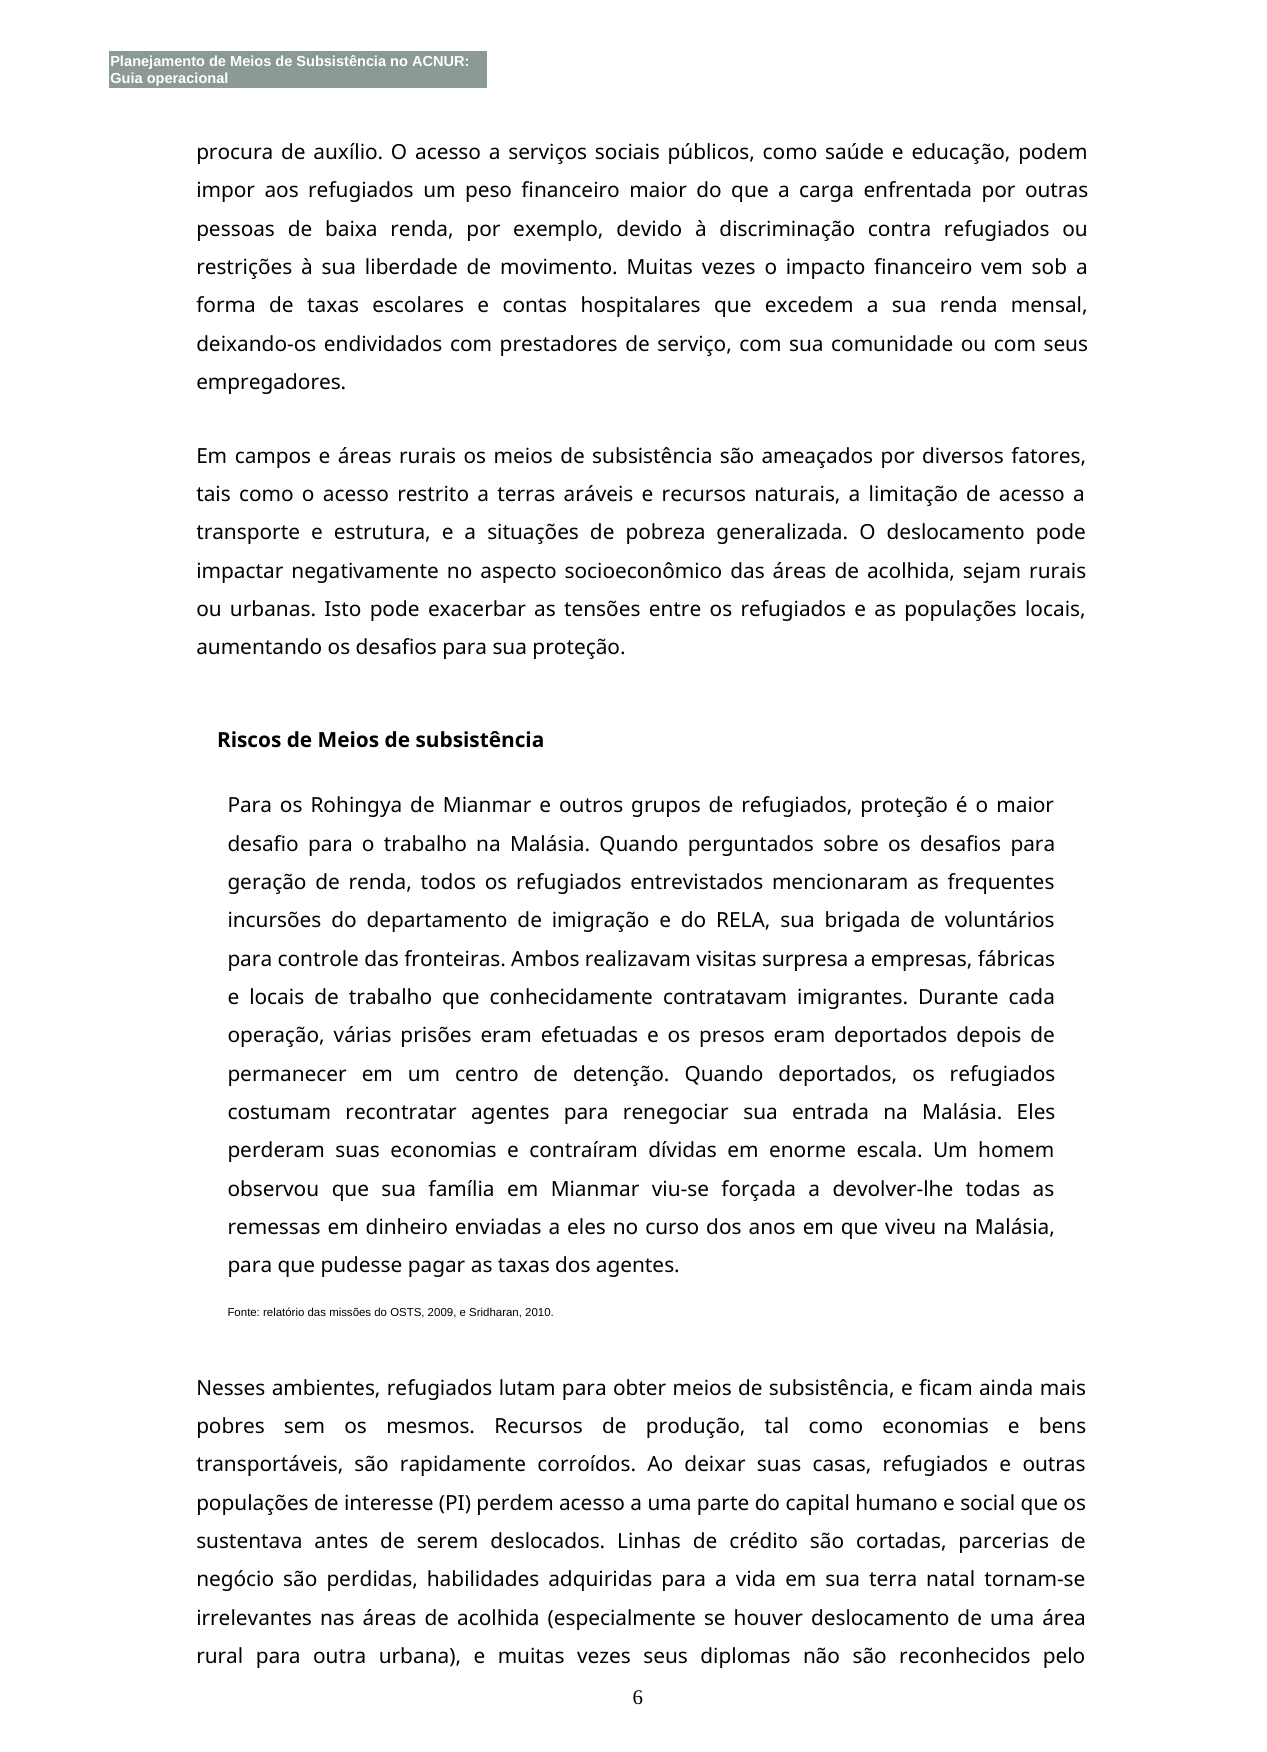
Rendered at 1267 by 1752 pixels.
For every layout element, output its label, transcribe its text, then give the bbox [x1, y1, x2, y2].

text Para os Rohingya de Mianmar e outros grupos de refugiados, proteção é o maior desafio para o trabalho na Malásia. Quando perguntados sobre os desafios para geração de renda, todos os refugiados entrevistados mencionaram as frequentes incursões do departamento de imigração e do RELA, sua brigada de voluntários para controle das fronteiras. Ambos realizavam visitas surpresa a empresas, fábricas e locais de trabalho que conhecidamente contratavam imigrantes. Durante cada operação, várias prisões eram efetuadas e os presos eram deportados depois de permanecer em um centro de detenção. Quando deportados, os refugiados costumam recontratar agentes para renegociar sua entrada na Malásia. Eles perderam suas economias e contraíram dívidas em enorme escala. Um homem observou que sua família em Mianmar viu-se forçada a devolver-lhe todas as remessas em dinheiro enviadas a eles no curso dos anos em que viveu na Malásia, para que pudesse pagar as taxas dos agentes. [227, 790, 1056, 1279]
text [196, 1373, 1087, 1669]
text Em campos e áreas rurais os meios de subsistência são ameaçados por diversos fatores, tais como o acesso restrito a terras aráveis e recursos naturais, a limitação de acesso a transporte e estrutura, e a situações de pobreza generalizada. O deslocamento pode impactar negativamente no aspecto socioeconômico das áreas de acolhida, sejam rurais ou urbanas. Isto pode exacerbar as tensões entre os refugiados e as populações locais, aumentando os desafios para sua proteção. [196, 441, 1087, 661]
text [196, 137, 1089, 396]
text Fonte: relatório das missões do OSTS, 2009, e Sridharan, 2010. [227, 1305, 1162, 1319]
text Riscos de Meios de subsistência [217, 725, 1162, 753]
